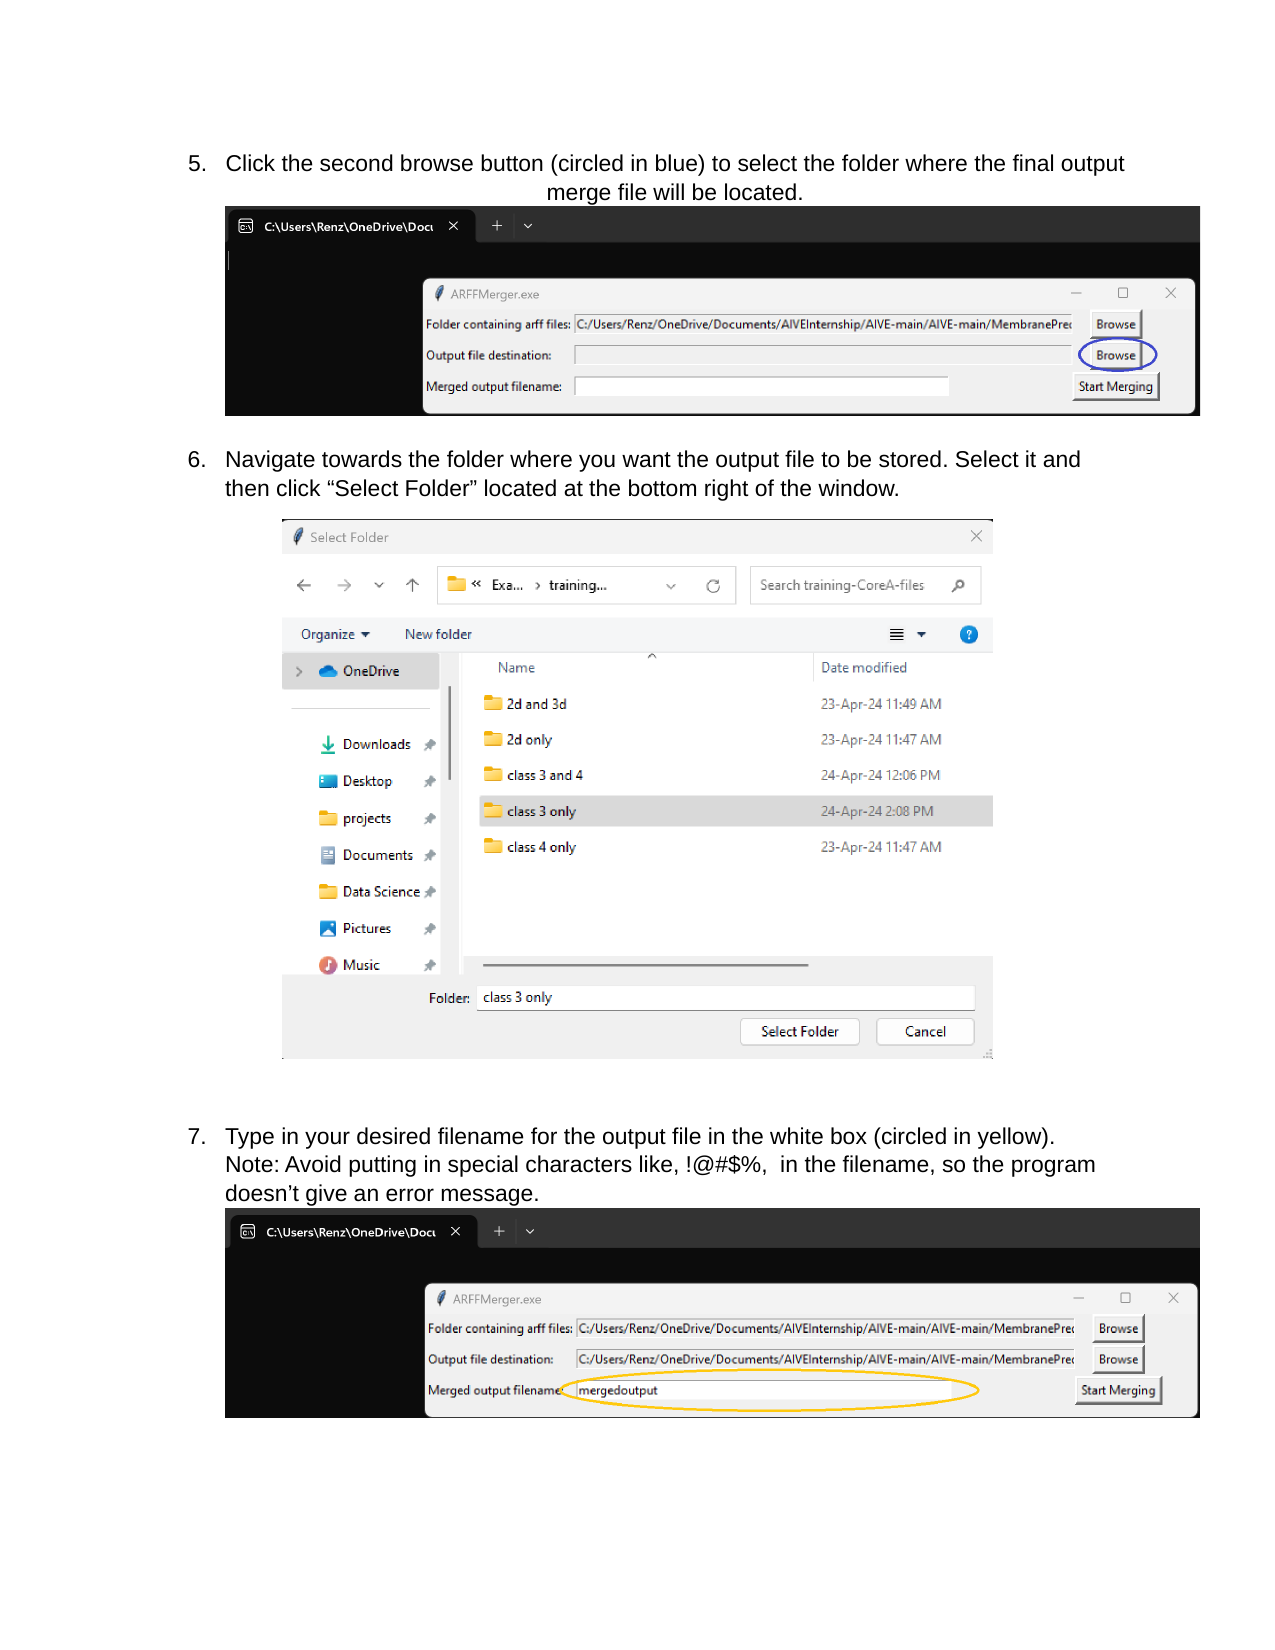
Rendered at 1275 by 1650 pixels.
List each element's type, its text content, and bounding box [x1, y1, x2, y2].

list Click the second browse button (circled in blue) to select the folder where the final output merge file will be located. [187, 150, 1125, 205]
picture [225, 1208, 1200, 1421]
list Type in your desired filename for the output file in the white box (circled in yellow). [187, 1123, 1125, 1149]
picture [282, 519, 993, 1059]
list Navigate towards the folder where you want the output file to be stored. Select it and then click “Select Folder” located at the bottom right of the window. [187, 446, 1125, 501]
picture [225, 206, 1200, 416]
list Note: Avoid putting in special characters like, !@#$%, in the filename, so the program doesn’t give an error message. [225, 1151, 1125, 1206]
